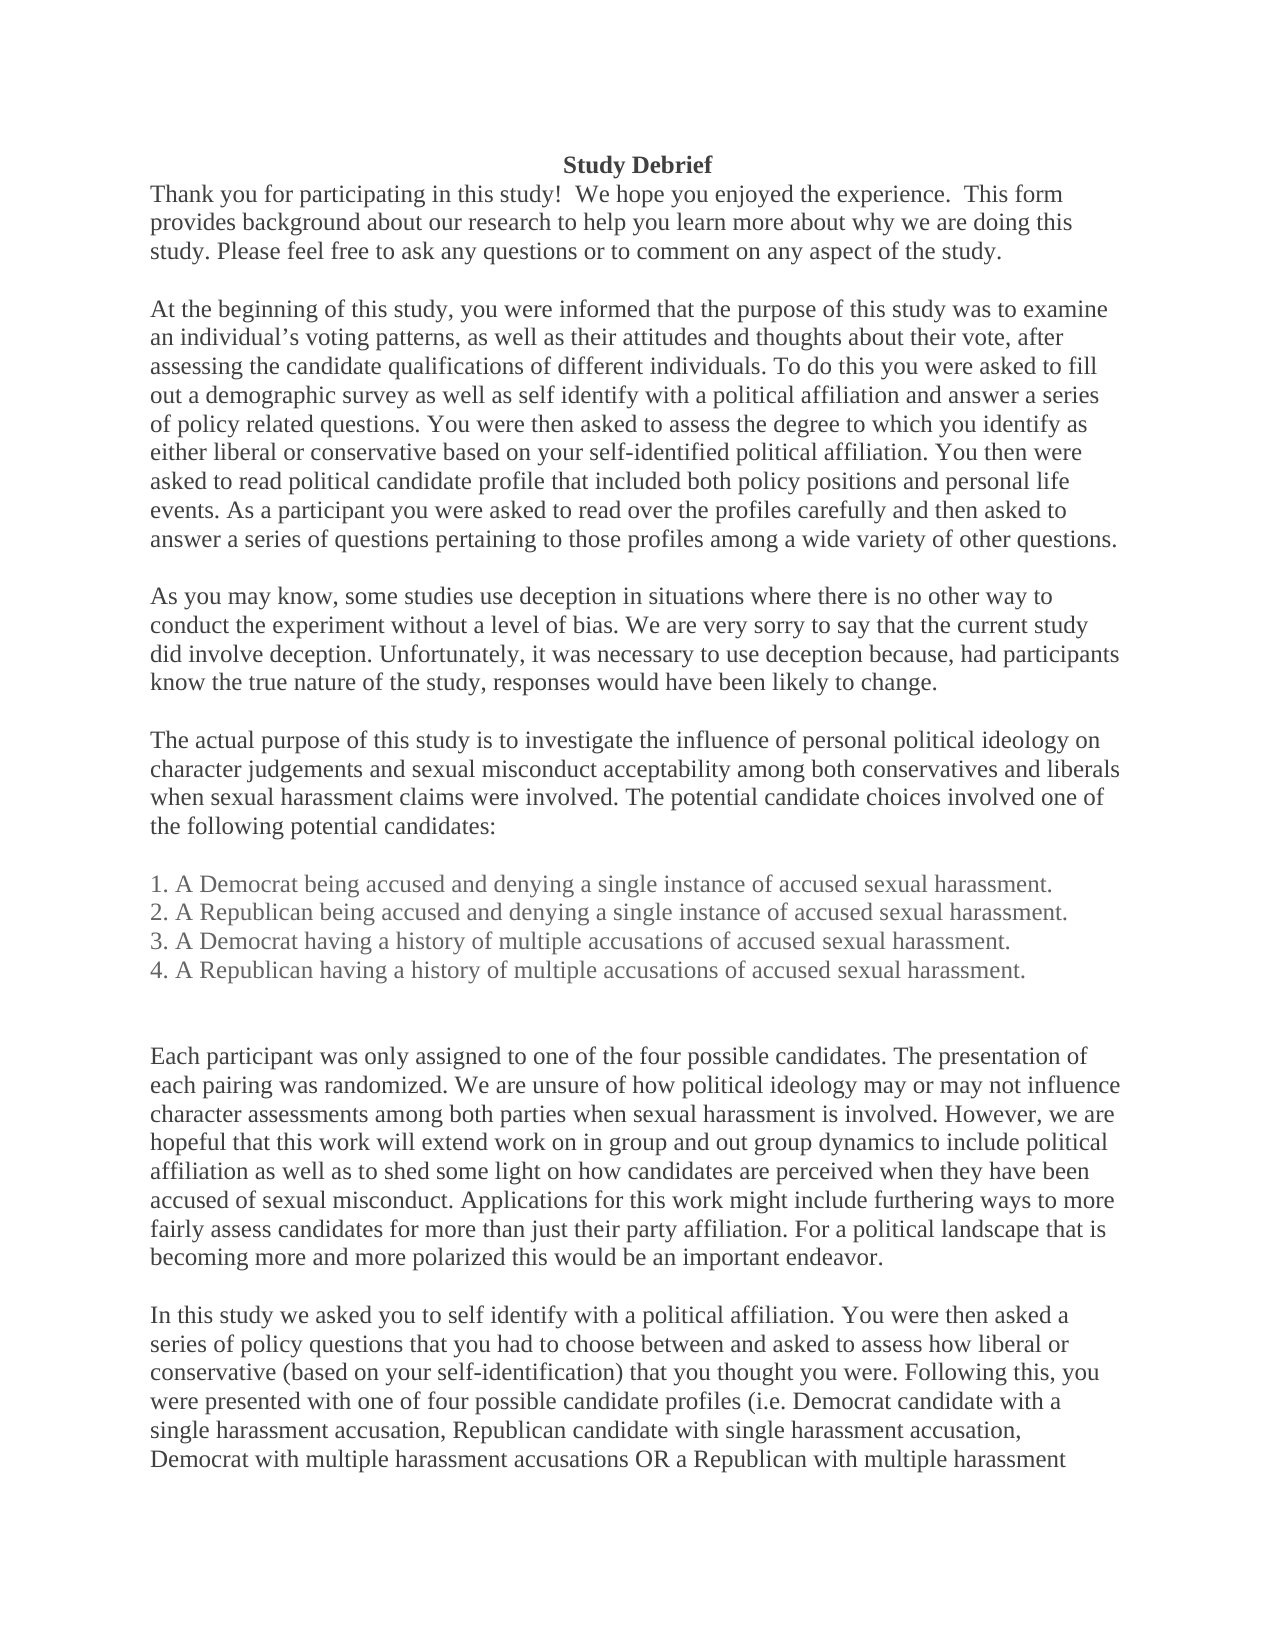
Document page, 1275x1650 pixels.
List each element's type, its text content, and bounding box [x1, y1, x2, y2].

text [150, 1041, 1125, 1472]
text Study Debrief [150, 150, 1125, 179]
text Thank you for participating in this study! We hope you enjoyed the experience. This form provides background about our research to help you learn more about why we are doing this study. Please feel free to ask any questions or to comment on any aspect of the study. At the beginning of this study, you were informed that the purpose of this study was to examine an individual’s voting patterns, as well as their attitudes and thoughts about their vote, after assessing the candidate qualifications of different individuals. To do this you were asked to fill out a demographic survey as well as self identify with a political affiliation and answer a series of policy related questions. You were then asked to assess the degree to which you identify as either liberal or conservative based on your self-identified political affiliation. You then were asked to read political candidate profile that included both policy positions and personal life events. As a participant you were asked to read over the profiles carefully and then asked to answer a series of questions pertaining to those profiles among a wide variety of other questions. As you may know, some studies use deception in situations where there is no other way to conduct the experiment without a level of bias. We are very sorry to say that the current study did involve deception. Unfortunately, it was necessary to use deception because, had participants know the true nature of the study, responses would have been likely to change. The actual purpose of this study is to investigate the influence of personal political ideology on character judgements and sexual misconduct acceptability among both conservatives and liberals when sexual harassment claims were involved. The potential candidate choices involved one of the following potential candidates: [150, 179, 1125, 840]
text 1. A Democrat being accused and denying a single instance of accused sexual harassment. ​2. A Republican being accused and denying a single instance of accused sexual harassment. ​3. A Democrat having a history of multiple accusations of accused sexual harassment. ​4. A Republican having a history of multiple accusations of accused sexual harassment. [150, 869, 1125, 984]
